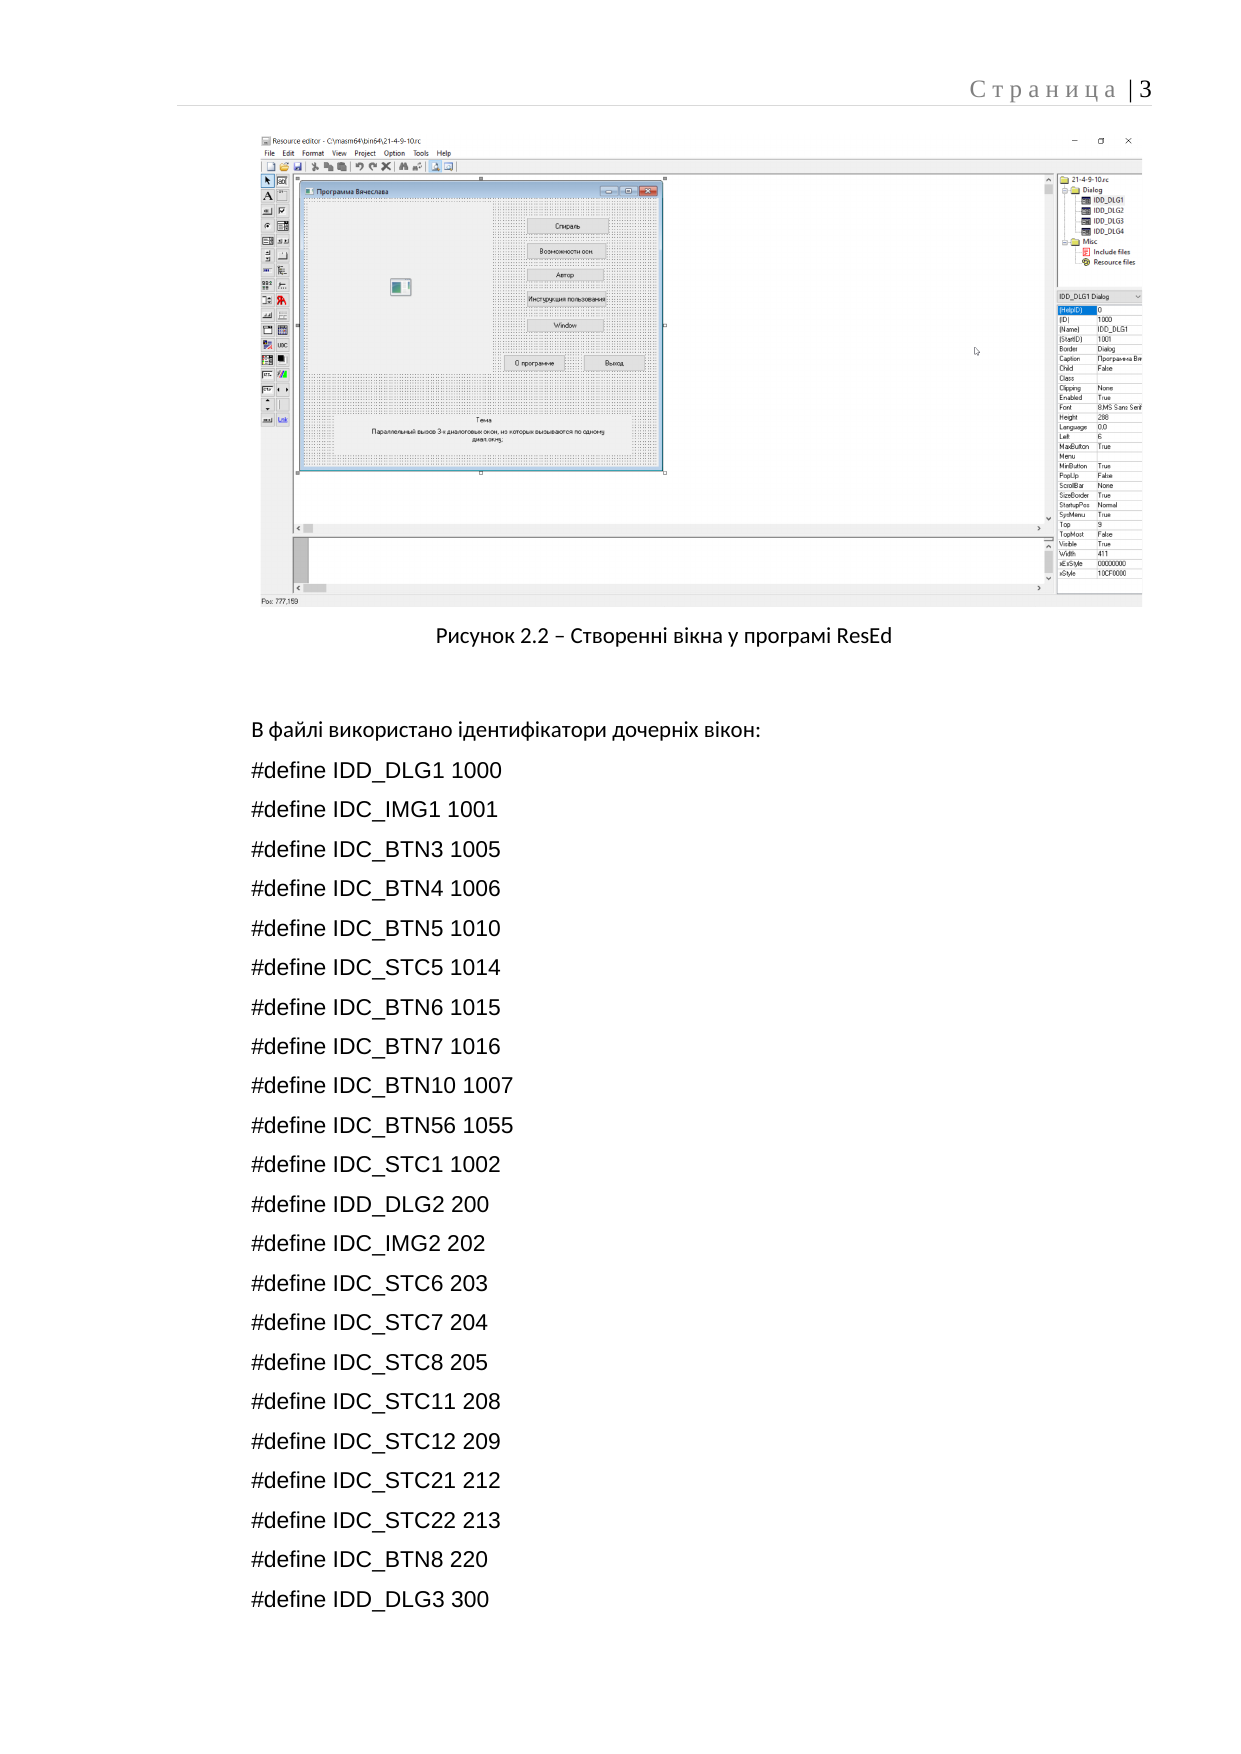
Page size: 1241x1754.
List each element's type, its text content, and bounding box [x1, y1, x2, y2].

text #define IDC_BTN3 1005 [177, 836, 1152, 862]
text #define IDC_STC21 212 [177, 1467, 1152, 1494]
text #define IDC_STC1 1002 [177, 1151, 1152, 1178]
text Рисунок 2.2 – Створенні вікна у програмі ResEd [177, 621, 1152, 649]
text #define IDC_IMG1 1001 [177, 796, 1152, 822]
text #define IDC_BTN8 220 [177, 1546, 1152, 1573]
text #define IDC_STC6 203 [177, 1270, 1152, 1296]
text #define IDC_BTN5 1010 [177, 914, 1152, 941]
text #define IDC_STC7 204 [177, 1309, 1152, 1336]
text В файлі використано ідентифікатори дочерніх вікон: [177, 715, 1152, 743]
text #define IDC_STC5 1014 [177, 954, 1152, 980]
text #define IDC_BTN10 1007 [177, 1072, 1152, 1099]
text #define IDC_IMG2 202 [177, 1230, 1152, 1257]
text #define IDC_BTN4 1006 [177, 875, 1152, 901]
text #define IDD_DLG2 200 [177, 1191, 1152, 1217]
text #define IDC_STC11 208 [177, 1388, 1152, 1415]
text #define IDC_BTN56 1055 [177, 1112, 1152, 1138]
text #define IDD_DLG1 1000 [177, 757, 1152, 783]
picture [260, 134, 1143, 607]
text #define IDC_BTN7 1016 [177, 1033, 1152, 1059]
text #define IDC_STC12 209 [177, 1428, 1152, 1454]
text #define IDC_STC22 213 [177, 1507, 1152, 1533]
text #define IDC_STC8 205 [177, 1349, 1152, 1375]
text #define IDC_BTN6 1015 [177, 993, 1152, 1020]
text #define IDD_DLG3 300 [177, 1586, 1152, 1612]
